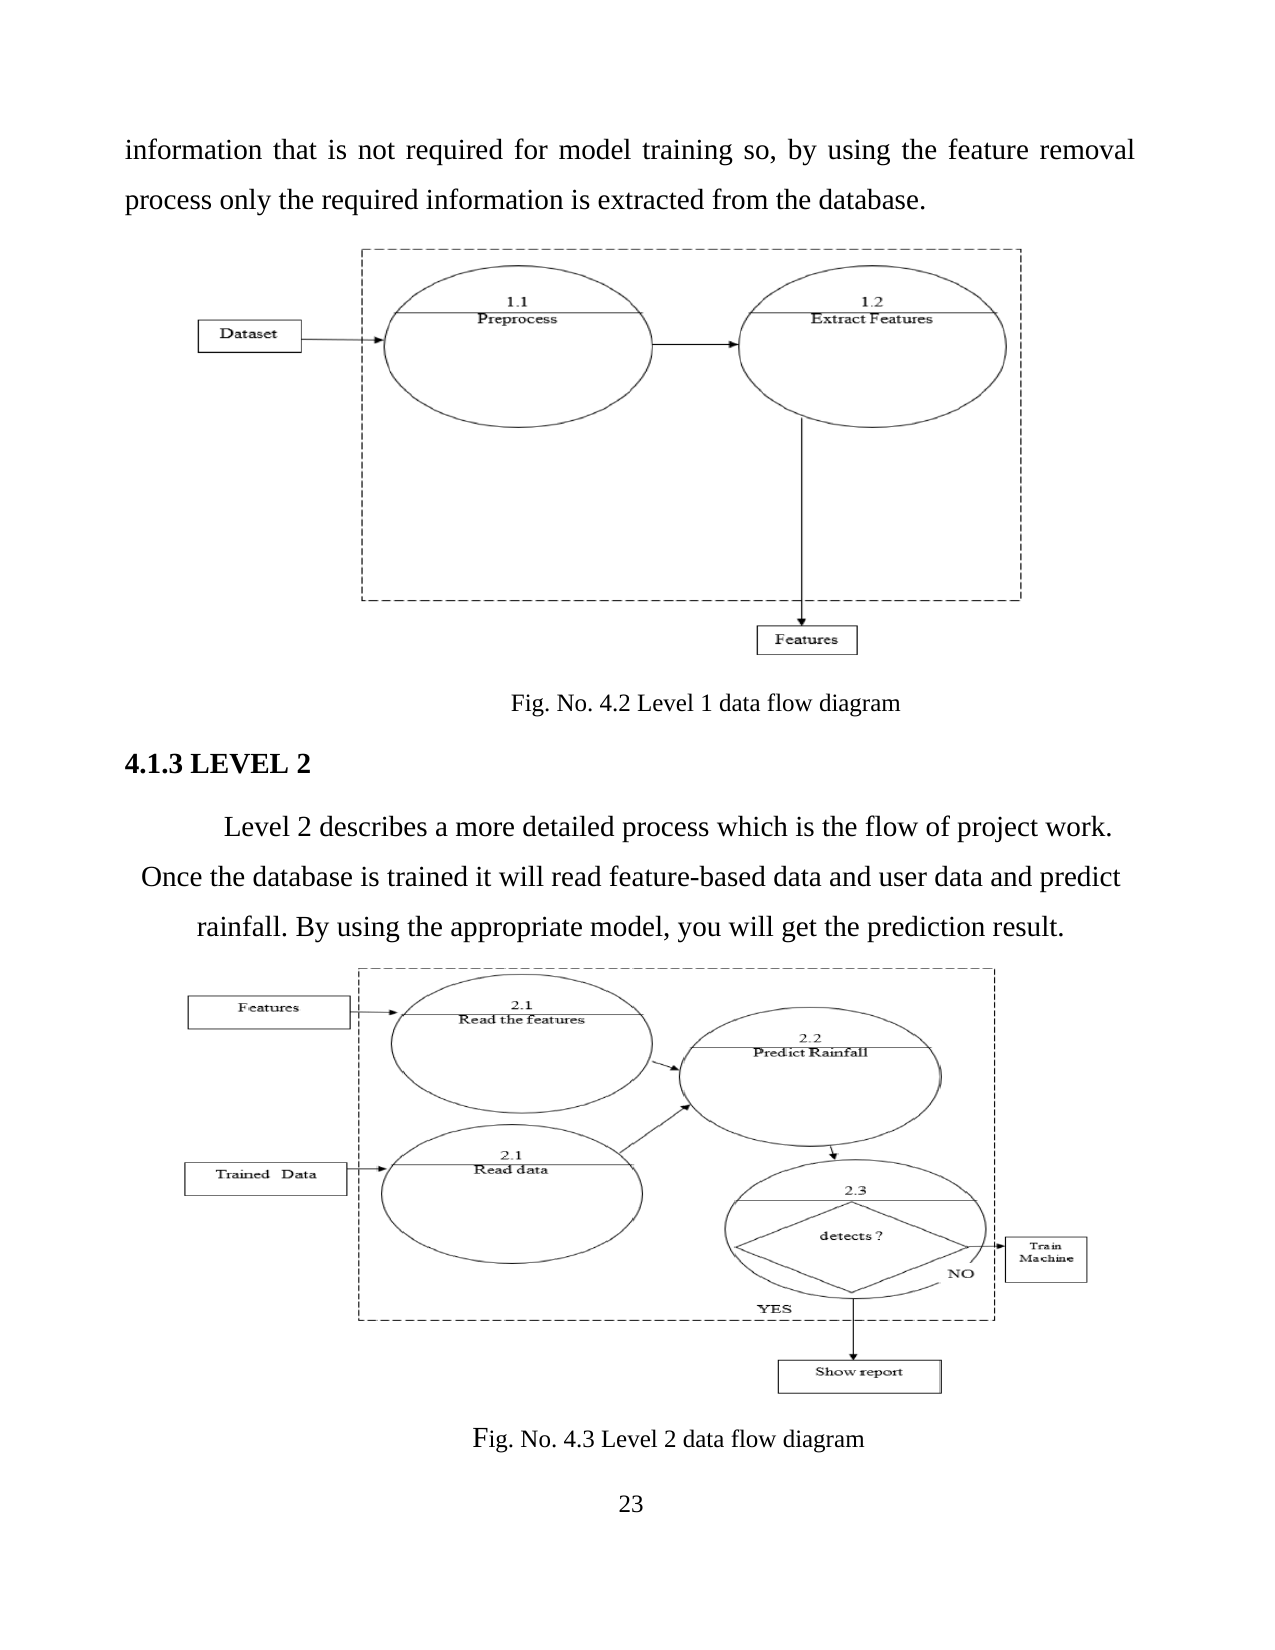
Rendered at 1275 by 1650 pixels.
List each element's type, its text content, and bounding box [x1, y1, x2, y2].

text Fig. No. 4.3 Level 2 data flow diagram [124, 1420, 1137, 1453]
text Fig. No. 4.2 Level 1 data flow diagram [124, 688, 1137, 717]
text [124, 132, 1137, 216]
text 4.1.3 LEVEL 2 [124, 746, 1137, 779]
picture [173, 957, 1088, 1394]
picture [192, 232, 1069, 662]
